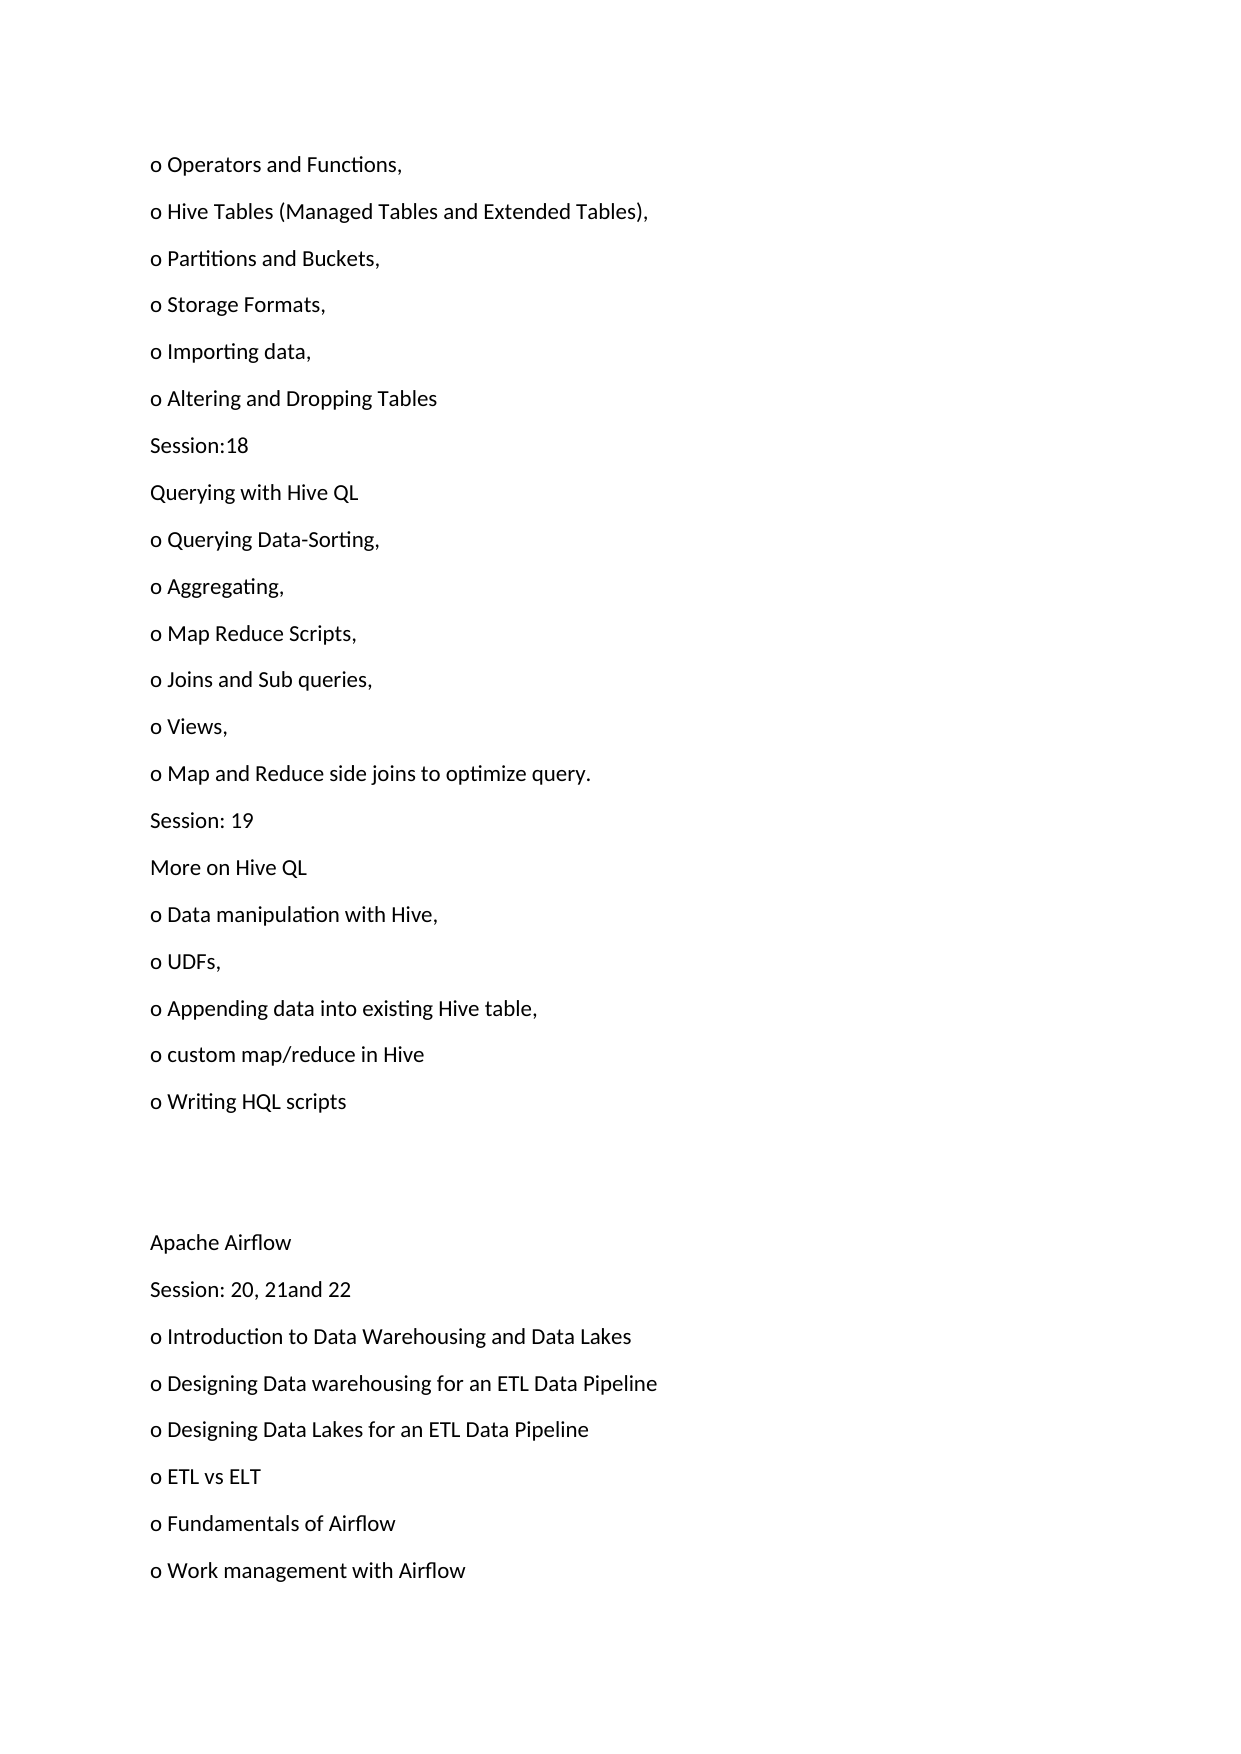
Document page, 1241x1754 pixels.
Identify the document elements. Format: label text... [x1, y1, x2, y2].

text o custom map/reduce in Hive [150, 1041, 1090, 1069]
text o Designing Data Lakes for an ETL Data Pipeline [150, 1416, 1090, 1444]
text o Writing HQL scripts [150, 1087, 1090, 1116]
text Querying with Hive QL [150, 478, 1090, 506]
text o Storage Formats, [150, 291, 1090, 319]
text o Importing data, [150, 337, 1090, 366]
text Session:18 [150, 431, 1090, 459]
text o Views, [150, 712, 1090, 741]
text o Introduction to Data Warehousing and Data Lakes [150, 1322, 1090, 1350]
text o Joins and Sub queries, [150, 666, 1090, 694]
text o Work management with Airflow [150, 1556, 1090, 1584]
text o Fundamentals of Airflow [150, 1509, 1090, 1537]
text More on Hive QL [150, 853, 1090, 881]
text o UDFs, [150, 947, 1090, 975]
text Session: 19 [150, 806, 1090, 834]
text o Map Reduce Scripts, [150, 619, 1090, 647]
text o ETL vs ELT [150, 1462, 1090, 1491]
text o Data manipulation with Hive, [150, 900, 1090, 928]
text Apache Airflow [150, 1228, 1090, 1256]
text Session: 20, 21and 22 [150, 1275, 1090, 1303]
text o Aggregating, [150, 572, 1090, 600]
text o Designing Data warehousing for an ETL Data Pipeline [150, 1369, 1090, 1397]
text o Partitions and Buckets, [150, 244, 1090, 272]
text o Map and Reduce side joins to optimize query. [150, 759, 1090, 787]
text o Altering and Dropping Tables [150, 384, 1090, 412]
text o Querying Data-Sorting, [150, 525, 1090, 553]
text o Operators and Functions, [150, 150, 1090, 178]
text o Appending data into existing Hive table, [150, 994, 1090, 1022]
text o Hive Tables (Managed Tables and Extended Tables), [150, 197, 1090, 225]
